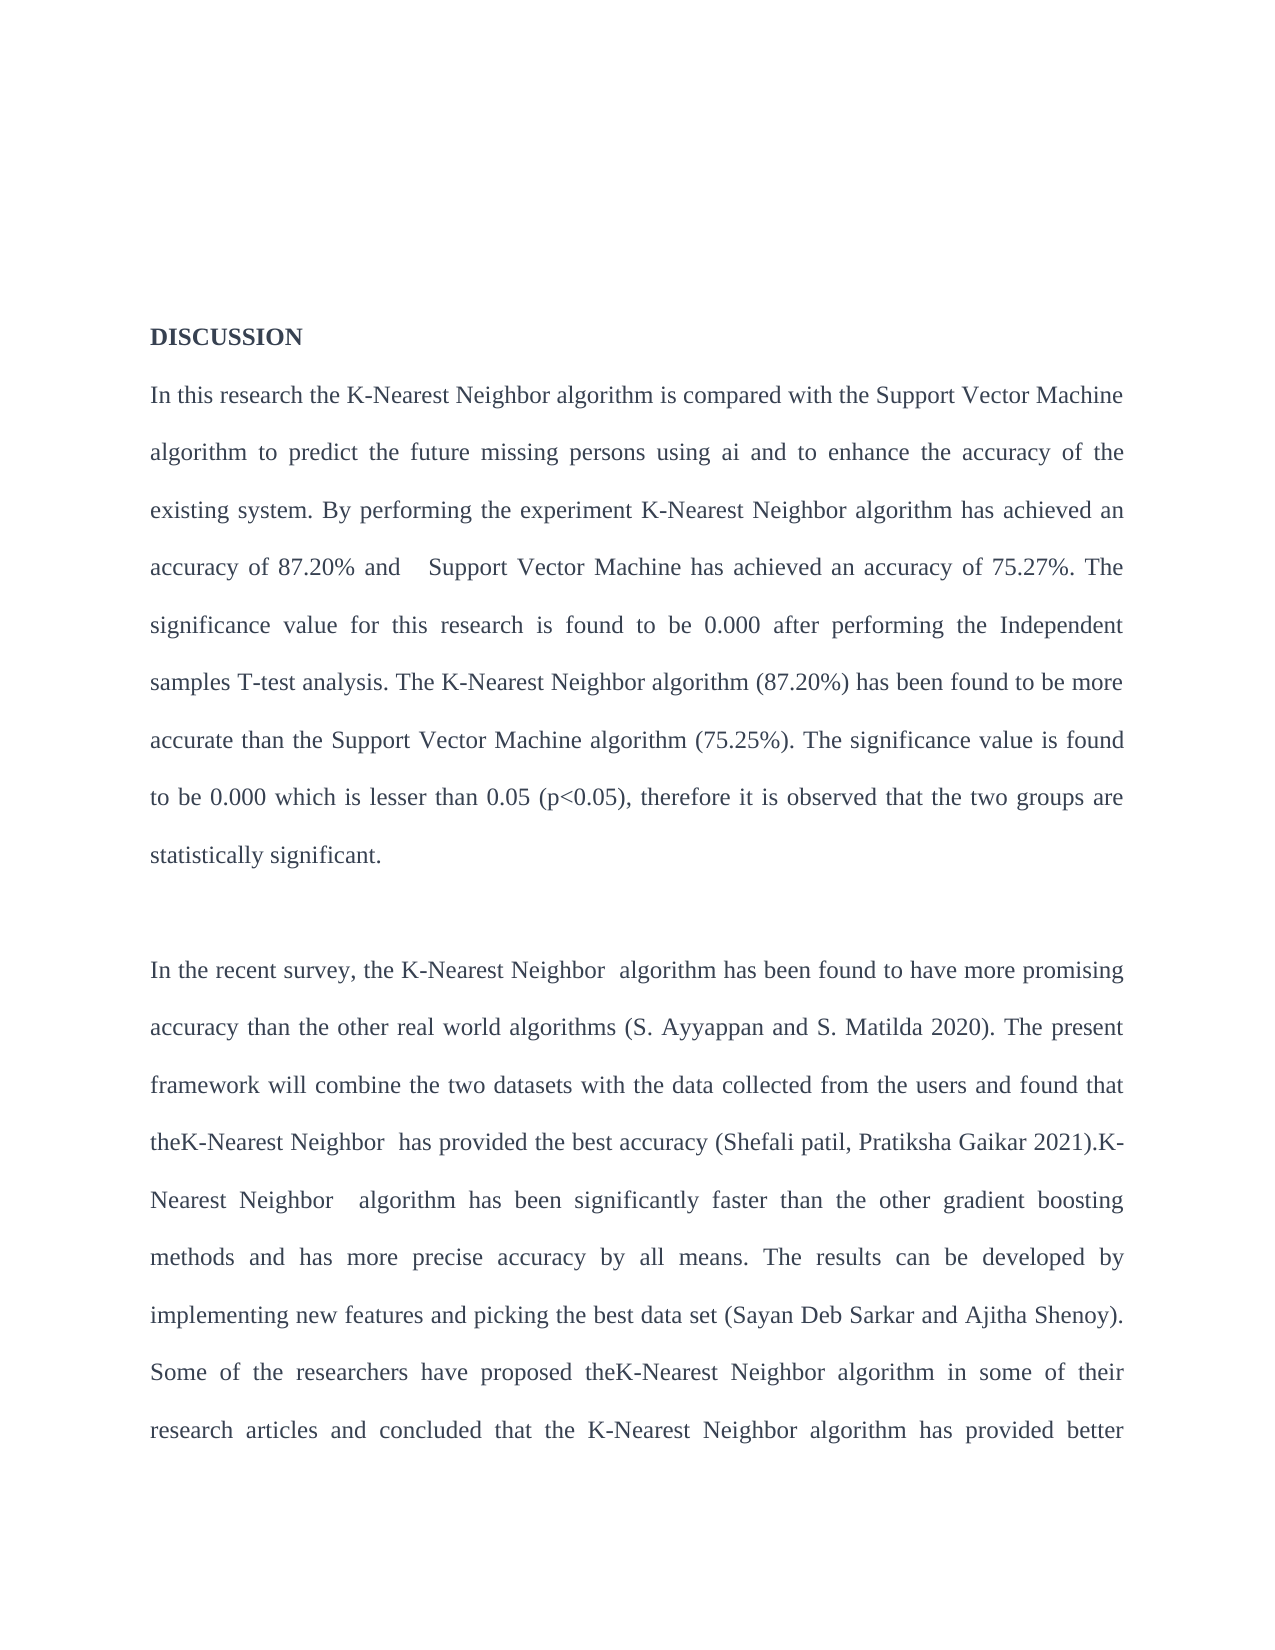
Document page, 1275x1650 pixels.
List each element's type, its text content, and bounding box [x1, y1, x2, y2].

text DISCUSSION [150, 322, 1125, 351]
text In this research the K-Nearest Neighbor algorithm is compared with the Support Vector Machine algorithm to predict the future missing persons using ai and to enhance the accuracy of the existing system. By performing the experiment K-Nearest Neighbor algorithm has achieved an accuracy of 87.20% and Support Vector Machine has achieved an accuracy of 75.27%. The significance value for this research is found to be 0.000 after performing the Independent samples T-test analysis. The K-Nearest Neighbor algorithm (87.20%) has been found to be more accurate than the Support Vector Machine algorithm (75.25%). The significance value is found to be 0.000 which is lesser than 0.05 (p<0.05), therefore it is observed that the two groups are statistically significant. [150, 380, 1125, 869]
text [150, 955, 1125, 1444]
